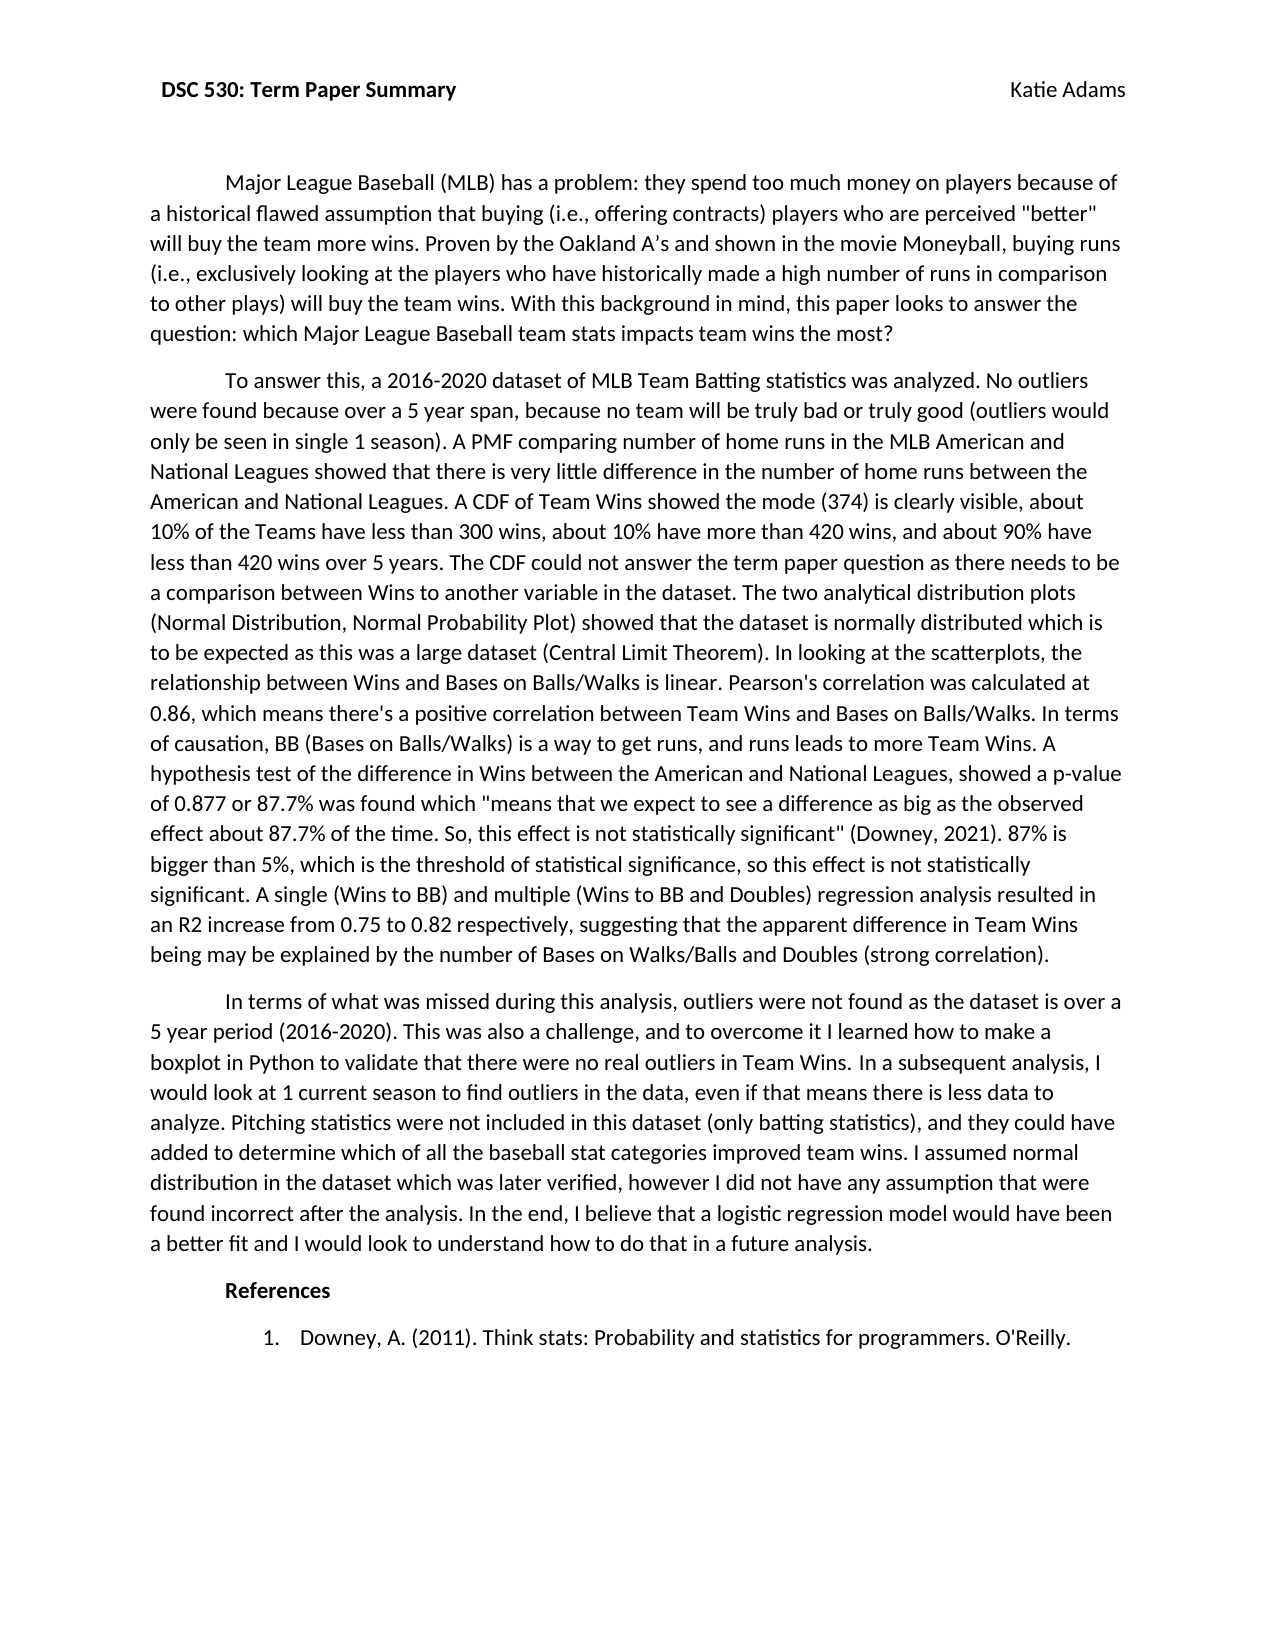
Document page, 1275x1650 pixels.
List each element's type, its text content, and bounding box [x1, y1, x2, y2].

list Downey, A. (2011). Think stats: Probability and statistics for programmers. O'Reilly. [262, 1323, 1125, 1351]
text To answer this, a 2016-2020 dataset of MLB Team Batting statistics was analyzed. No outliers were found because over a 5 year span, because no team will be truly bad or truly good (outliers would only be seen in single 1 season). A PMF comparing number of home runs in the MLB American and National Leagues showed that there is very little difference in the number of home runs between the American and National Leagues. A CDF of Team Wins showed the mode (374) is clearly visible, about 10% of the Teams have less than 300 wins, about 10% have more than 420 wins, and about 90% have less than 420 wins over 5 years. The CDF could not answer the term paper question as there needs to be a comparison between Wins to another variable in the dataset. The two analytical distribution plots (Normal Distribution, Normal Probability Plot) showed that the dataset is normally distributed which is to be expected as this was a large dataset (Central Limit Theorem). In looking at the scatterplots, the relationship between Wins and Bases on Balls/Walks is linear. Pearson's correlation was calculated at 0.86, which means there's a positive correlation between Team Wins and Bases on Balls/Walks. In terms of causation, BB (Bases on Balls/Walks) is a way to get runs, and runs leads to more Team Wins. A hypothesis test of the difference in Wins between the American and National Leagues, showed a p-value of 0.877 or 87.7% was found which "means that we expect to see a difference as big as the observed effect about 87.7% of the time. So, this effect is not statistically significant" (Downey, 2021). 87% is bigger than 5%, which is the threshold of statistical significance, so this effect is not statistically significant. A single (Wins to BB) and multiple (Wins to BB and Doubles) regression analysis resulted in an R2 increase from 0.75 to 0.82 respectively, suggesting that the apparent difference in Team Wins being may be explained by the number of Bases on Walks/Balls and Doubles (strong correlation). [150, 366, 1125, 968]
text Major League Baseball (MLB) has a problem: they spend too much money on players because of a historical flawed assumption that buying (i.e., offering contracts) players who are perceived "better" will buy the team more wins. Proven by the Oakland A’s and shown in the movie Moneyball, buying runs (i.e., exclusively looking at the players who have historically made a high number of runs in comparison to other plays) will buy the team wins. With this background in mind, this paper looks to answer the question: which Major League Baseball team stats impacts team wins the most? [150, 168, 1125, 348]
text In terms of what was missed during this analysis, outliers were not found as the dataset is over a 5 year period (2016-2020). This was also a challenge, and to overcome it I learned how to make a boxplot in Python to validate that there were no real outliers in Team Wins. In a subsequent analysis, I would look at 1 current season to find outliers in the data, even if that means there is less data to analyze. Pitching statistics were not included in this dataset (only batting statistics), and they could have added to determine which of all the baseball stat categories improved team wins. I assumed normal distribution in the dataset which was later verified, however I did not have any assumption that were found incorrect after the analysis. In the end, I believe that a logistic regression model would have been a better fit and I would look to understand how to do that in a future analysis. [150, 987, 1125, 1257]
text References [150, 1276, 1125, 1304]
